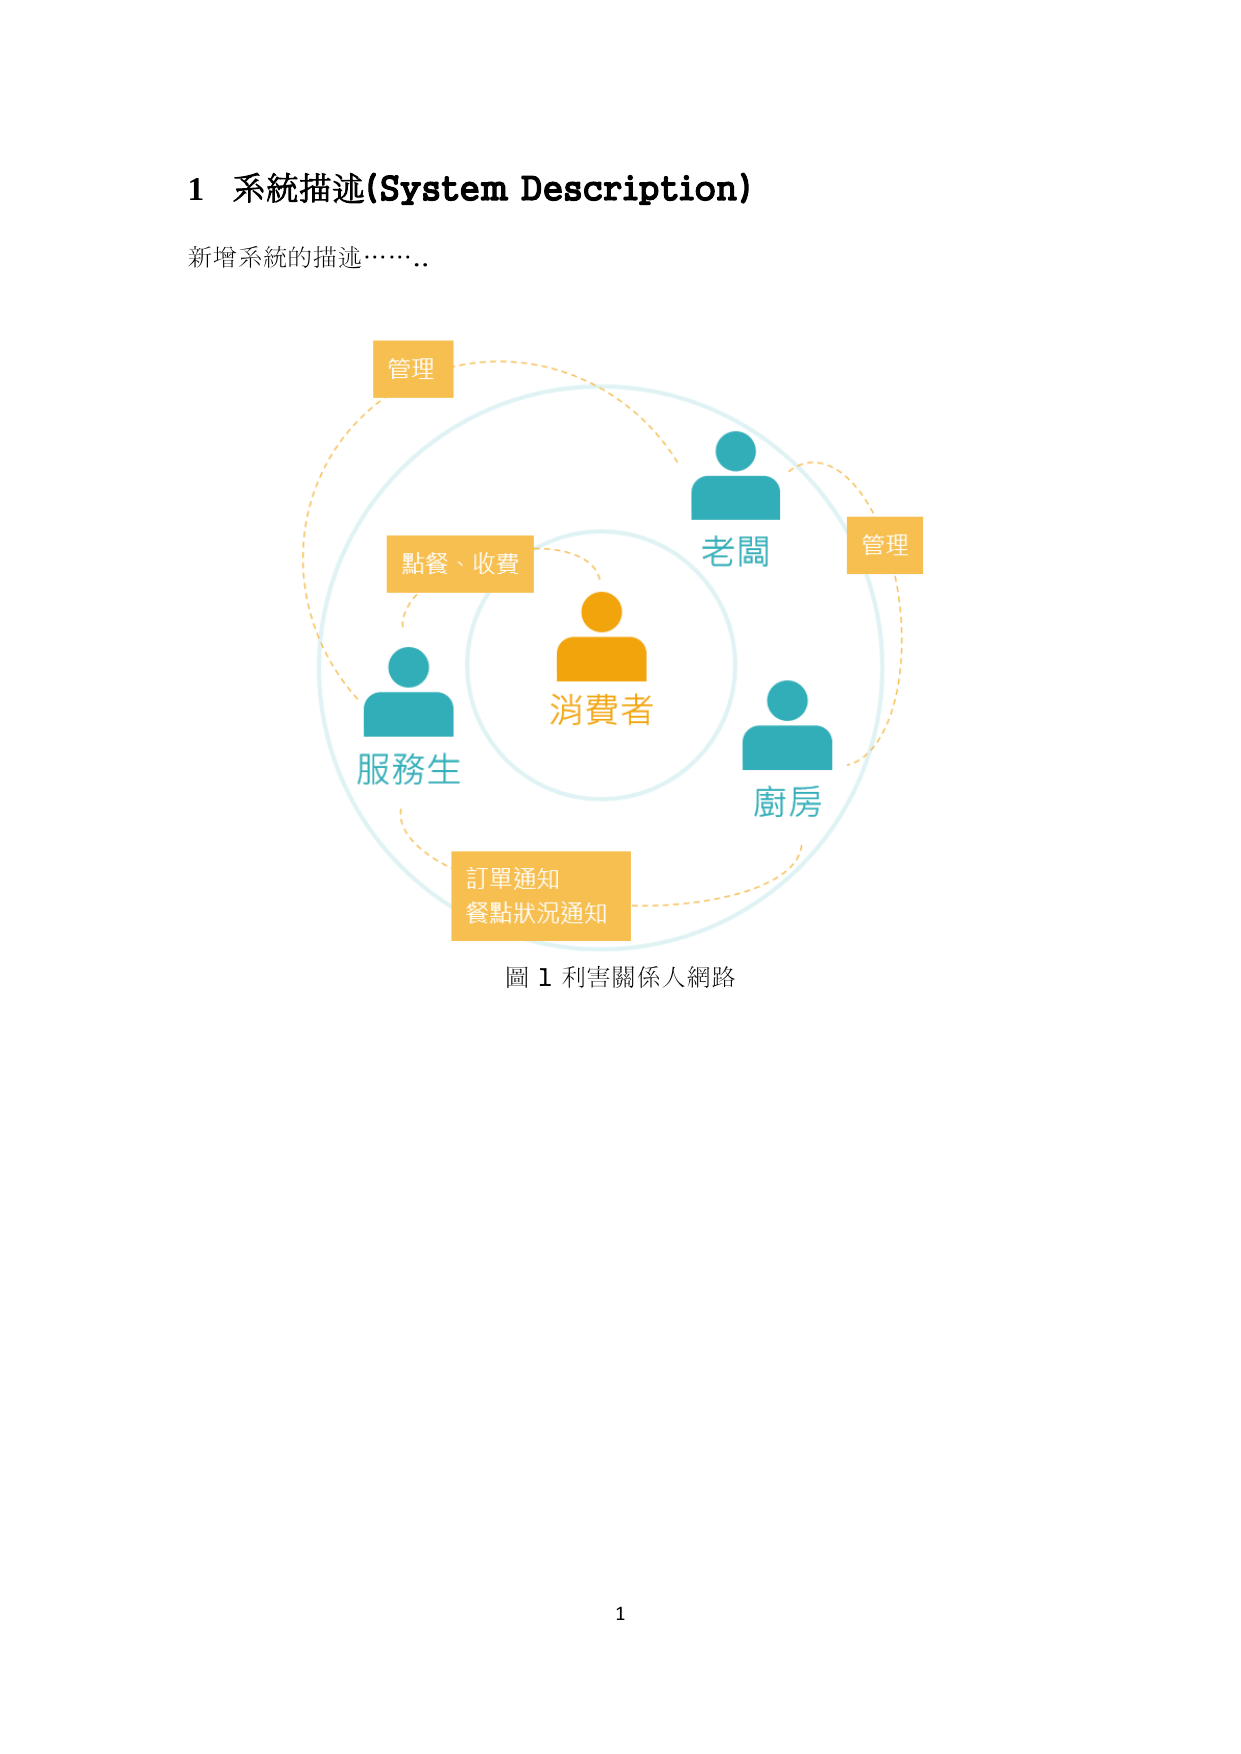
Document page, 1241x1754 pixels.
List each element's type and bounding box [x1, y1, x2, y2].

picture [296, 327, 944, 965]
